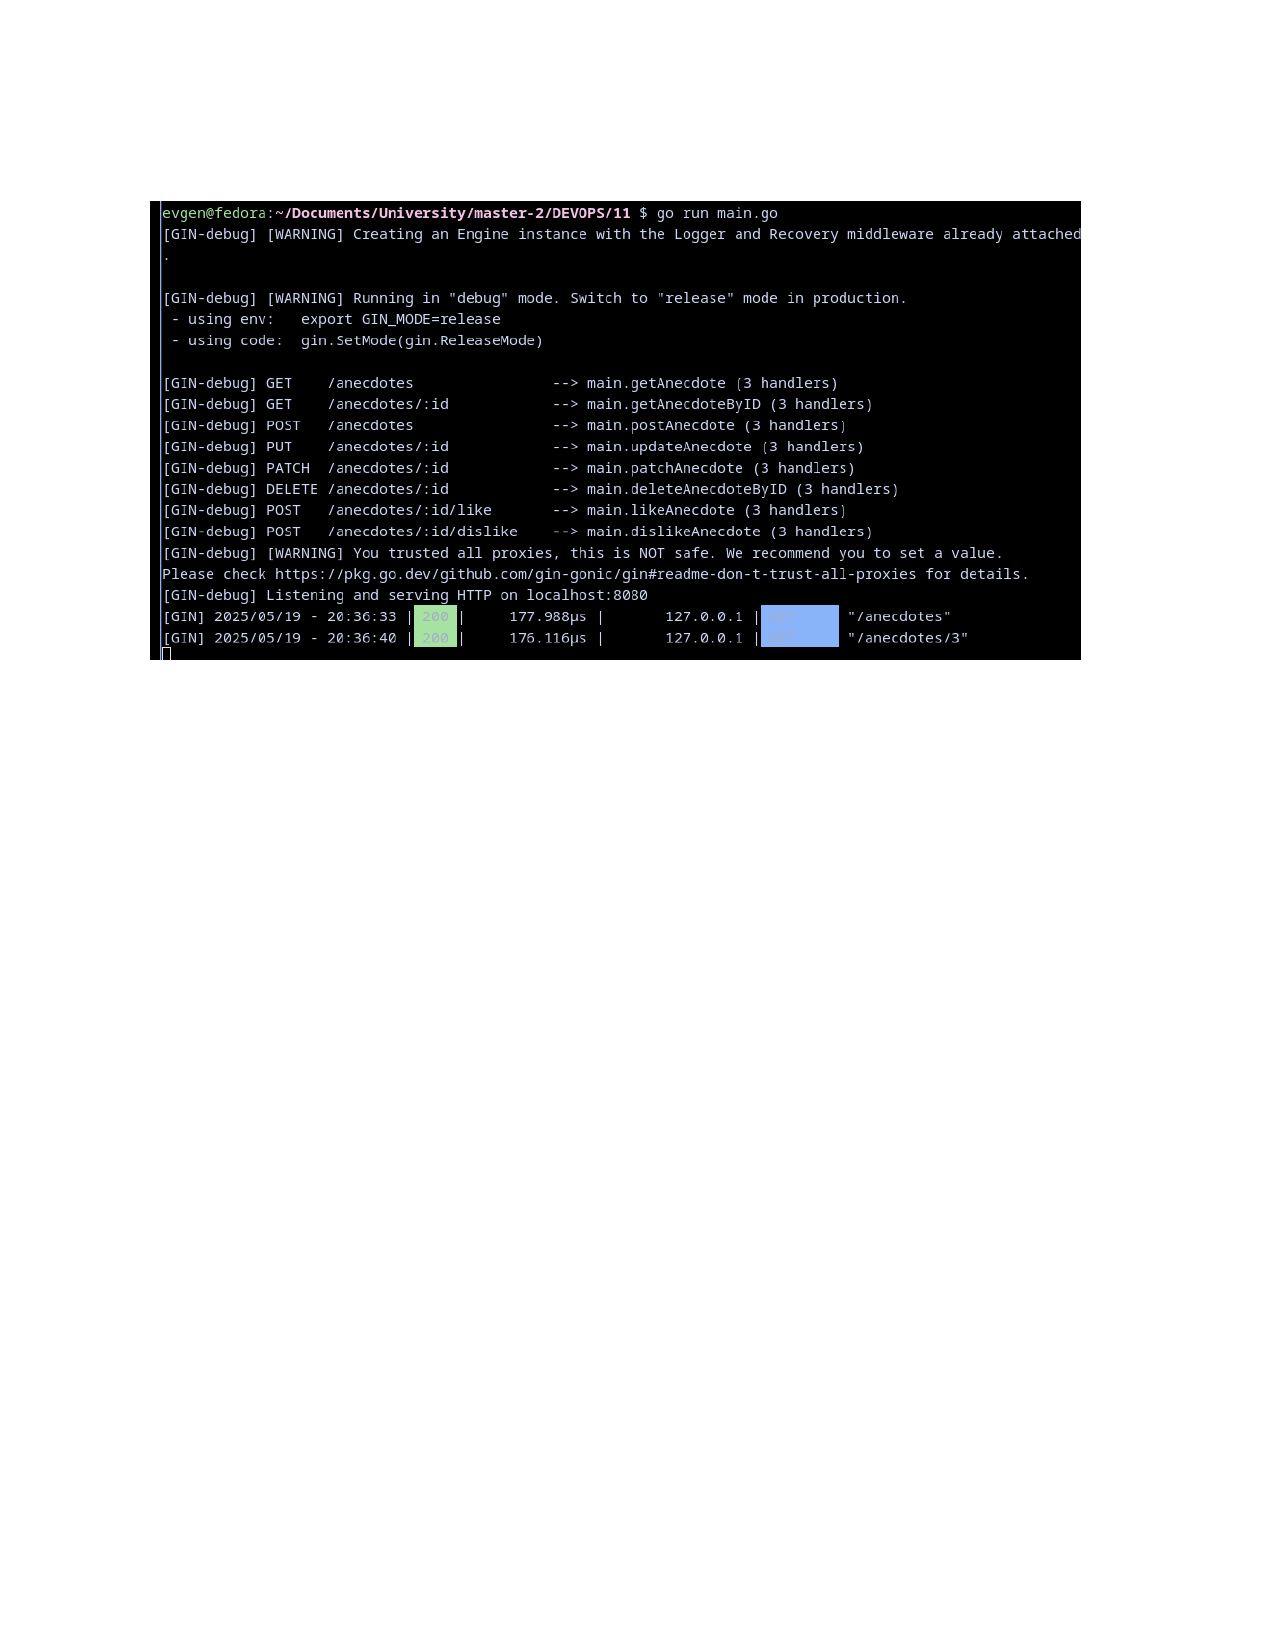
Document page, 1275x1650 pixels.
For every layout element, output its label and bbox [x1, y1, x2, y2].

picture [150, 201, 1081, 660]
